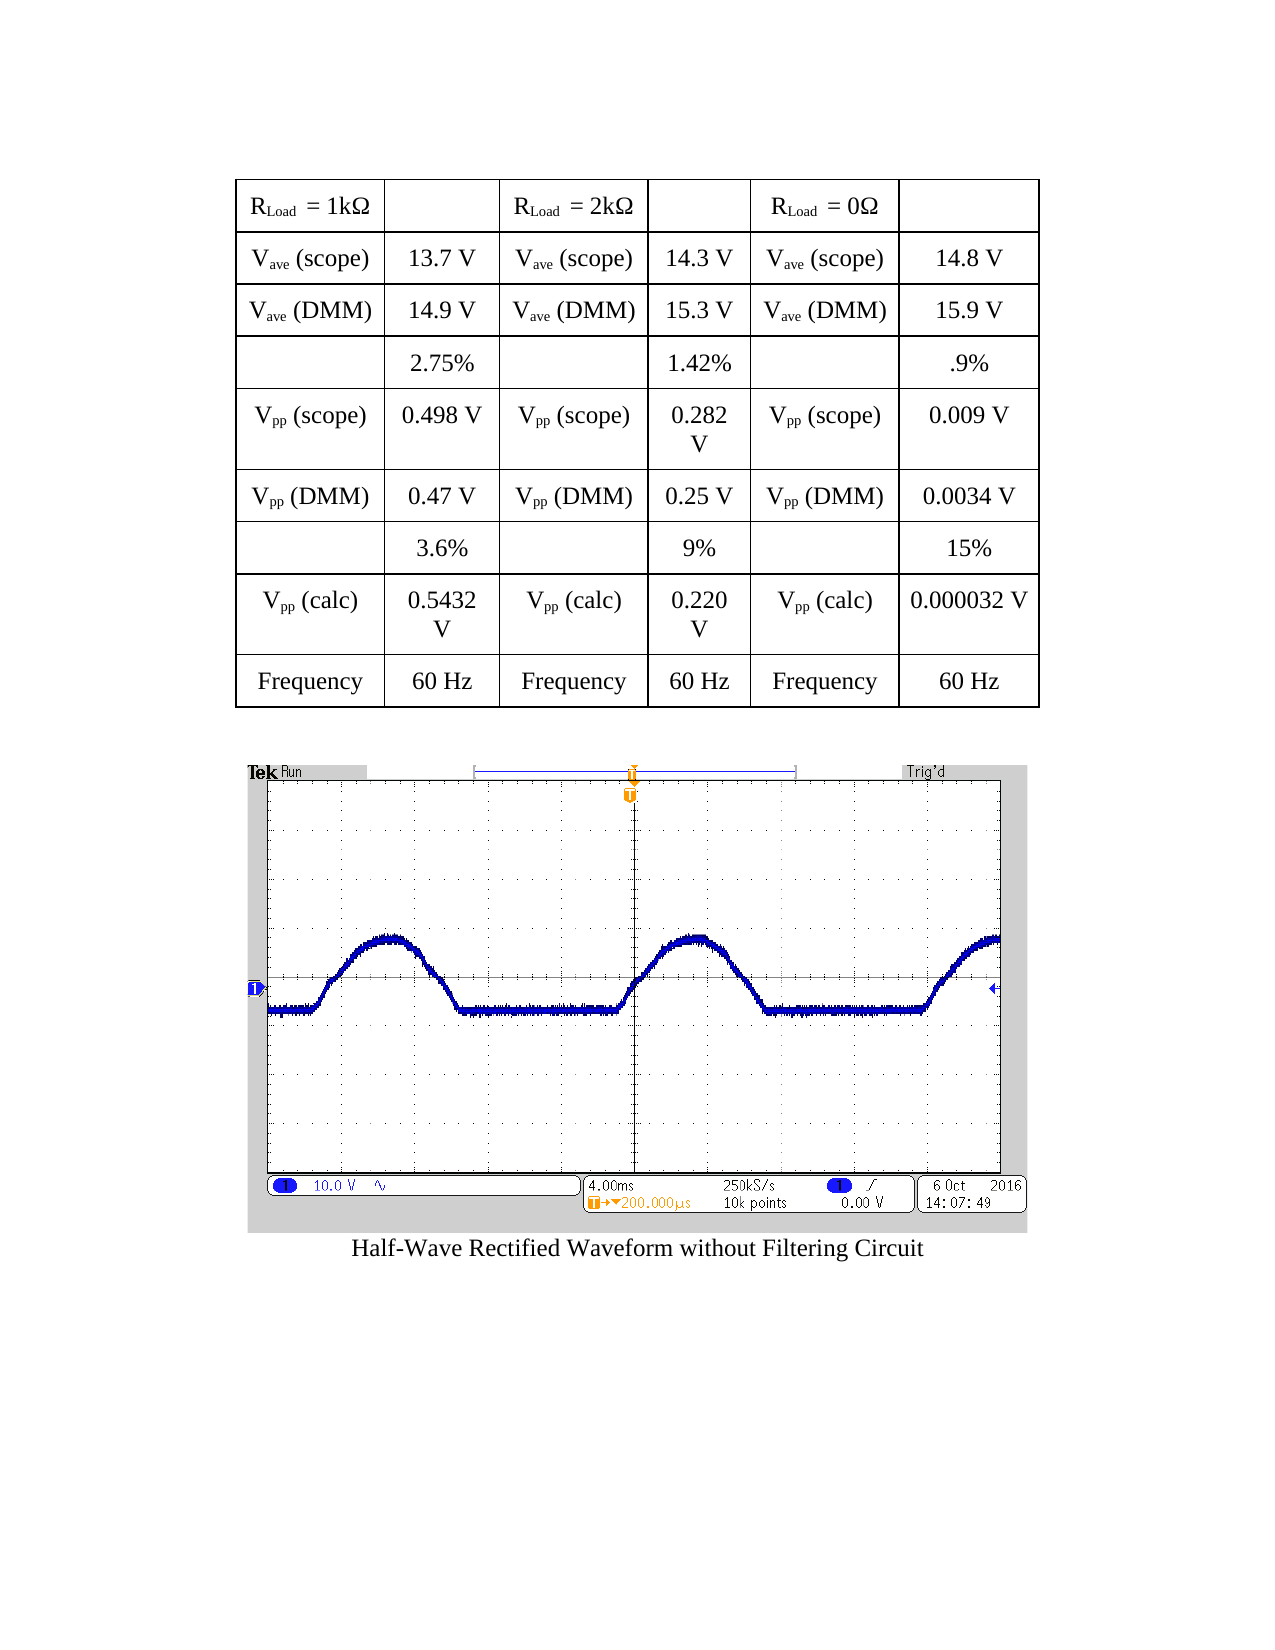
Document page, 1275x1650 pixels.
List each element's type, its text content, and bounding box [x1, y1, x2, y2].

table_cell 60 Hz [900, 655, 1038, 706]
picture [247, 765, 1028, 1233]
table_cell 9% [649, 522, 750, 573]
table_cell 0.282 V [649, 389, 750, 468]
table_cell 13.7 V [385, 233, 499, 283]
table_cell [751, 522, 898, 573]
table_cell [237, 337, 384, 387]
table_cell 0.000032 V [900, 575, 1038, 654]
table_header [649, 180, 750, 231]
table_cell 0.498 V [385, 389, 499, 468]
table_cell Frequency [751, 655, 898, 706]
table_cell 0.47 V [385, 470, 499, 521]
table_header RLoad = 1kΩ [237, 180, 384, 231]
table_cell Vpp (calc) [500, 575, 647, 654]
table_cell 14.8 V [900, 233, 1038, 283]
table_cell Vpp (DMM) [237, 470, 384, 521]
table_cell Vpp (DMM) [500, 470, 647, 521]
table_cell 60 Hz [385, 655, 499, 706]
table_cell 1.42% [649, 337, 750, 387]
table_cell 3.6% [385, 522, 499, 573]
table_cell Vave (DMM) [500, 285, 647, 335]
table_cell Vave (scope) [500, 233, 647, 283]
table_cell Frequency [237, 655, 384, 706]
table_cell Vave (DMM) [237, 285, 384, 335]
table_cell Vpp (scope) [751, 389, 898, 468]
table_cell 0.25 V [649, 470, 750, 521]
table_header RLoad = 0Ω [751, 180, 898, 231]
table_cell [500, 522, 647, 573]
table_cell Vpp (calc) [751, 575, 898, 654]
table_cell 2.75% [385, 337, 499, 387]
table_header [385, 180, 499, 231]
table_cell Frequency [500, 655, 647, 706]
table_cell Vpp (DMM) [751, 470, 898, 521]
table_cell 0.5432 V [385, 575, 499, 654]
table_cell Vave (scope) [237, 233, 384, 283]
table_cell 14.9 V [385, 285, 499, 335]
text Half-Wave Rectified Waveform without Filtering Circuit [150, 1233, 1125, 1261]
table_cell 15% [900, 522, 1038, 573]
table_cell 0.009 V [900, 389, 1038, 468]
table_cell 14.3 V [649, 233, 750, 283]
table_header [900, 180, 1038, 231]
table_cell Vave (DMM) [751, 285, 898, 335]
table_cell [237, 522, 384, 573]
table_cell Vave (scope) [751, 233, 898, 283]
table_header RLoad = 2kΩ [500, 180, 647, 231]
table_cell 15.3 V [649, 285, 750, 335]
table_cell 0.0034 V [900, 470, 1038, 521]
table_cell .9% [900, 337, 1038, 387]
table_cell 15.9 V [900, 285, 1038, 335]
table_cell [751, 337, 898, 387]
table_cell 0.220 V [649, 575, 750, 654]
table_cell Vpp (calc) [237, 575, 384, 654]
table_cell 60 Hz [649, 655, 750, 706]
table_cell [500, 337, 647, 387]
table_cell Vpp (scope) [237, 389, 384, 468]
table_cell Vpp (scope) [500, 389, 647, 468]
